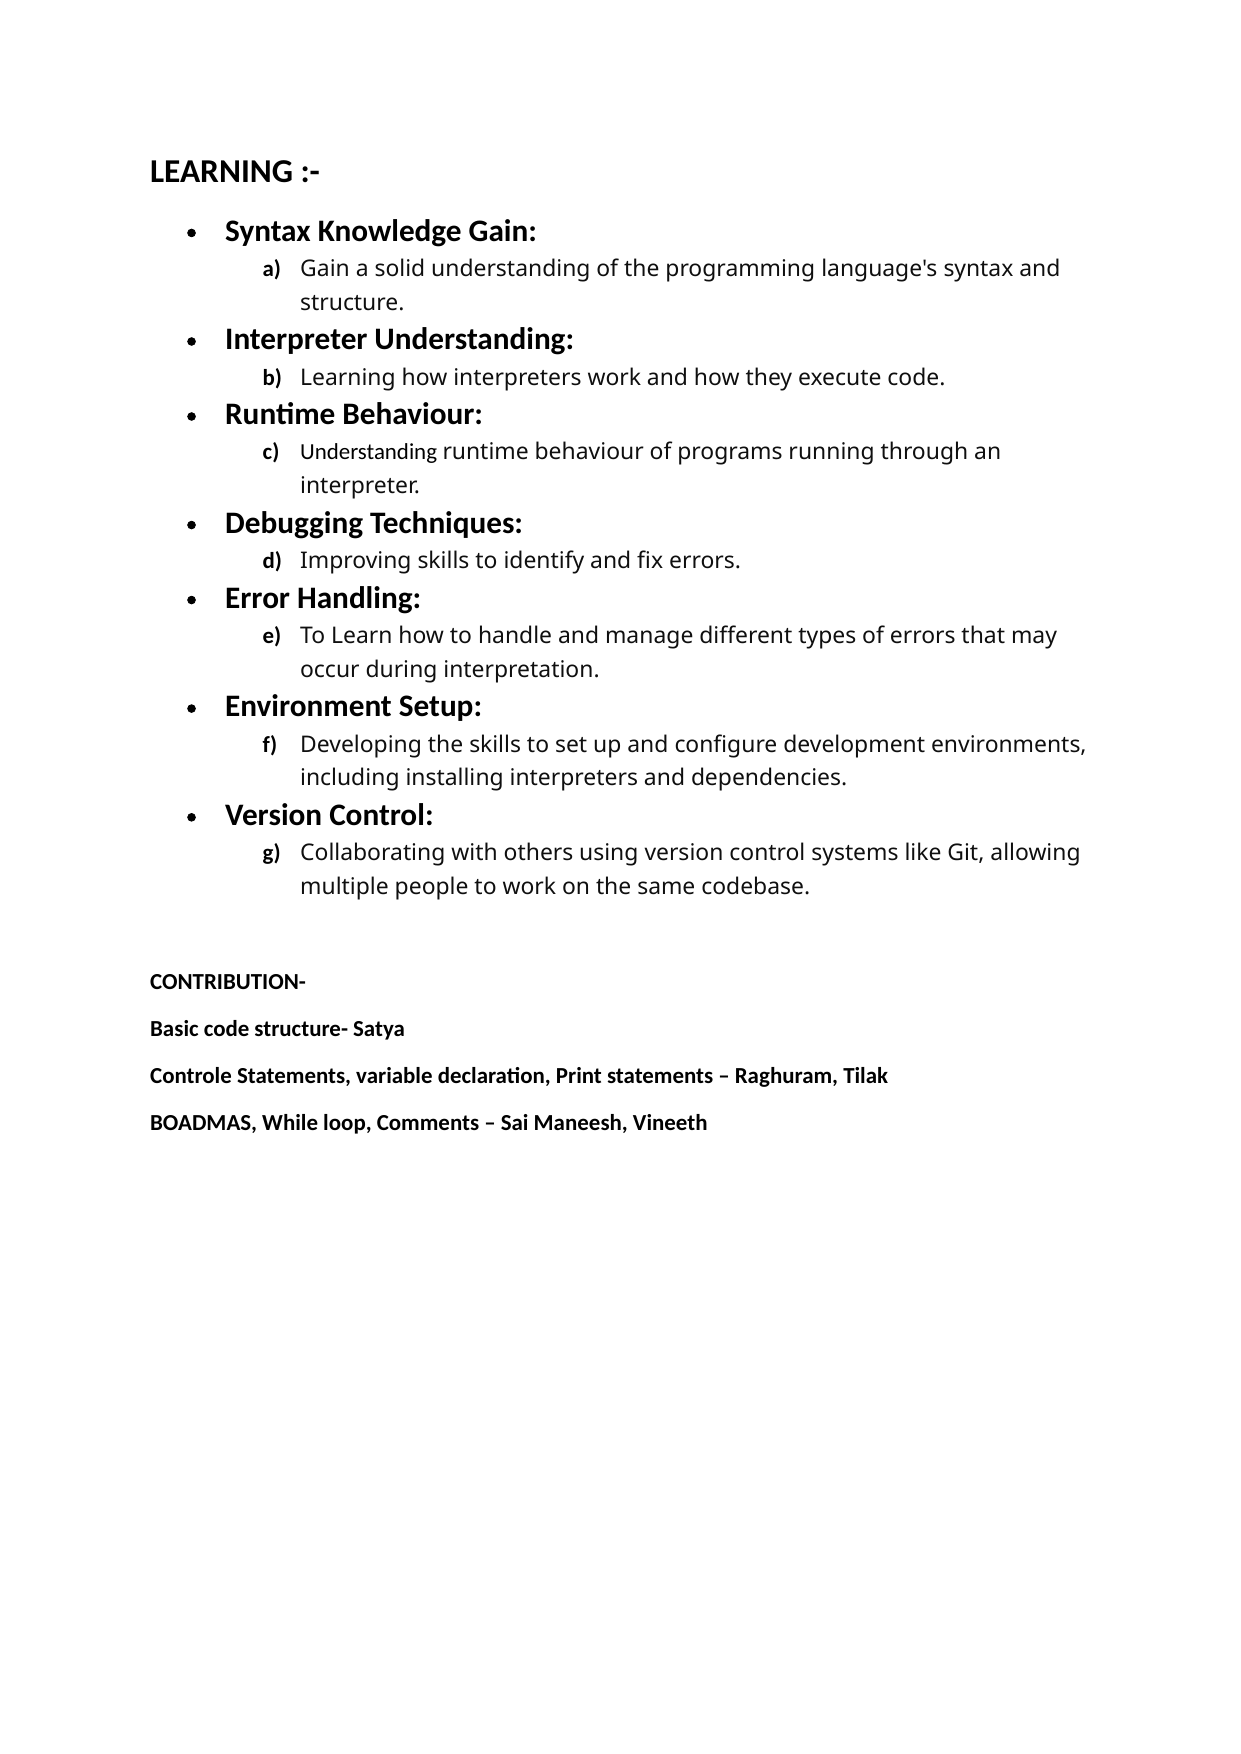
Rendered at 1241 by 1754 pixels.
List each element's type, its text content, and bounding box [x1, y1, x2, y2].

list Understanding runtime behaviour of programs running through an interpreter. [262, 435, 1090, 500]
text Basic code structure- Satya [150, 1014, 1090, 1042]
list Interpreter Understanding: [187, 319, 1090, 357]
list Developing the skills to set up and configure development environments, including installing interpreters and dependencies. [262, 727, 1090, 792]
list Syntax Knowledge Gain: [187, 211, 1090, 249]
list Gain a solid understanding of the programming language's syntax and structure. [262, 252, 1090, 317]
list Version Control: [187, 795, 1090, 833]
list Learning how interpreters work and how they execute code. [262, 360, 1090, 392]
list Runtime Behaviour: [187, 394, 1090, 432]
list Error Handling: [187, 578, 1090, 616]
list Improving skills to identify and fix errors. [262, 544, 1090, 575]
list To Learn how to handle and manage different types of errors that may occur during interpretation. [262, 619, 1090, 684]
text BOADMAS, While loop, Comments – Sai Maneesh, Vineeth [150, 1108, 1090, 1136]
list Debugging Techniques: [187, 503, 1090, 541]
text LEARNING :- [150, 150, 1090, 191]
text CONTRIBUTION- [150, 967, 1090, 995]
list Environment Setup: [187, 686, 1090, 724]
list Collaborating with others using version control systems like Git, allowing multiple people to work on the same codebase. [262, 836, 1090, 901]
text Controle Statements, variable declaration, Print statements – Raghuram, Tilak [150, 1061, 1090, 1089]
